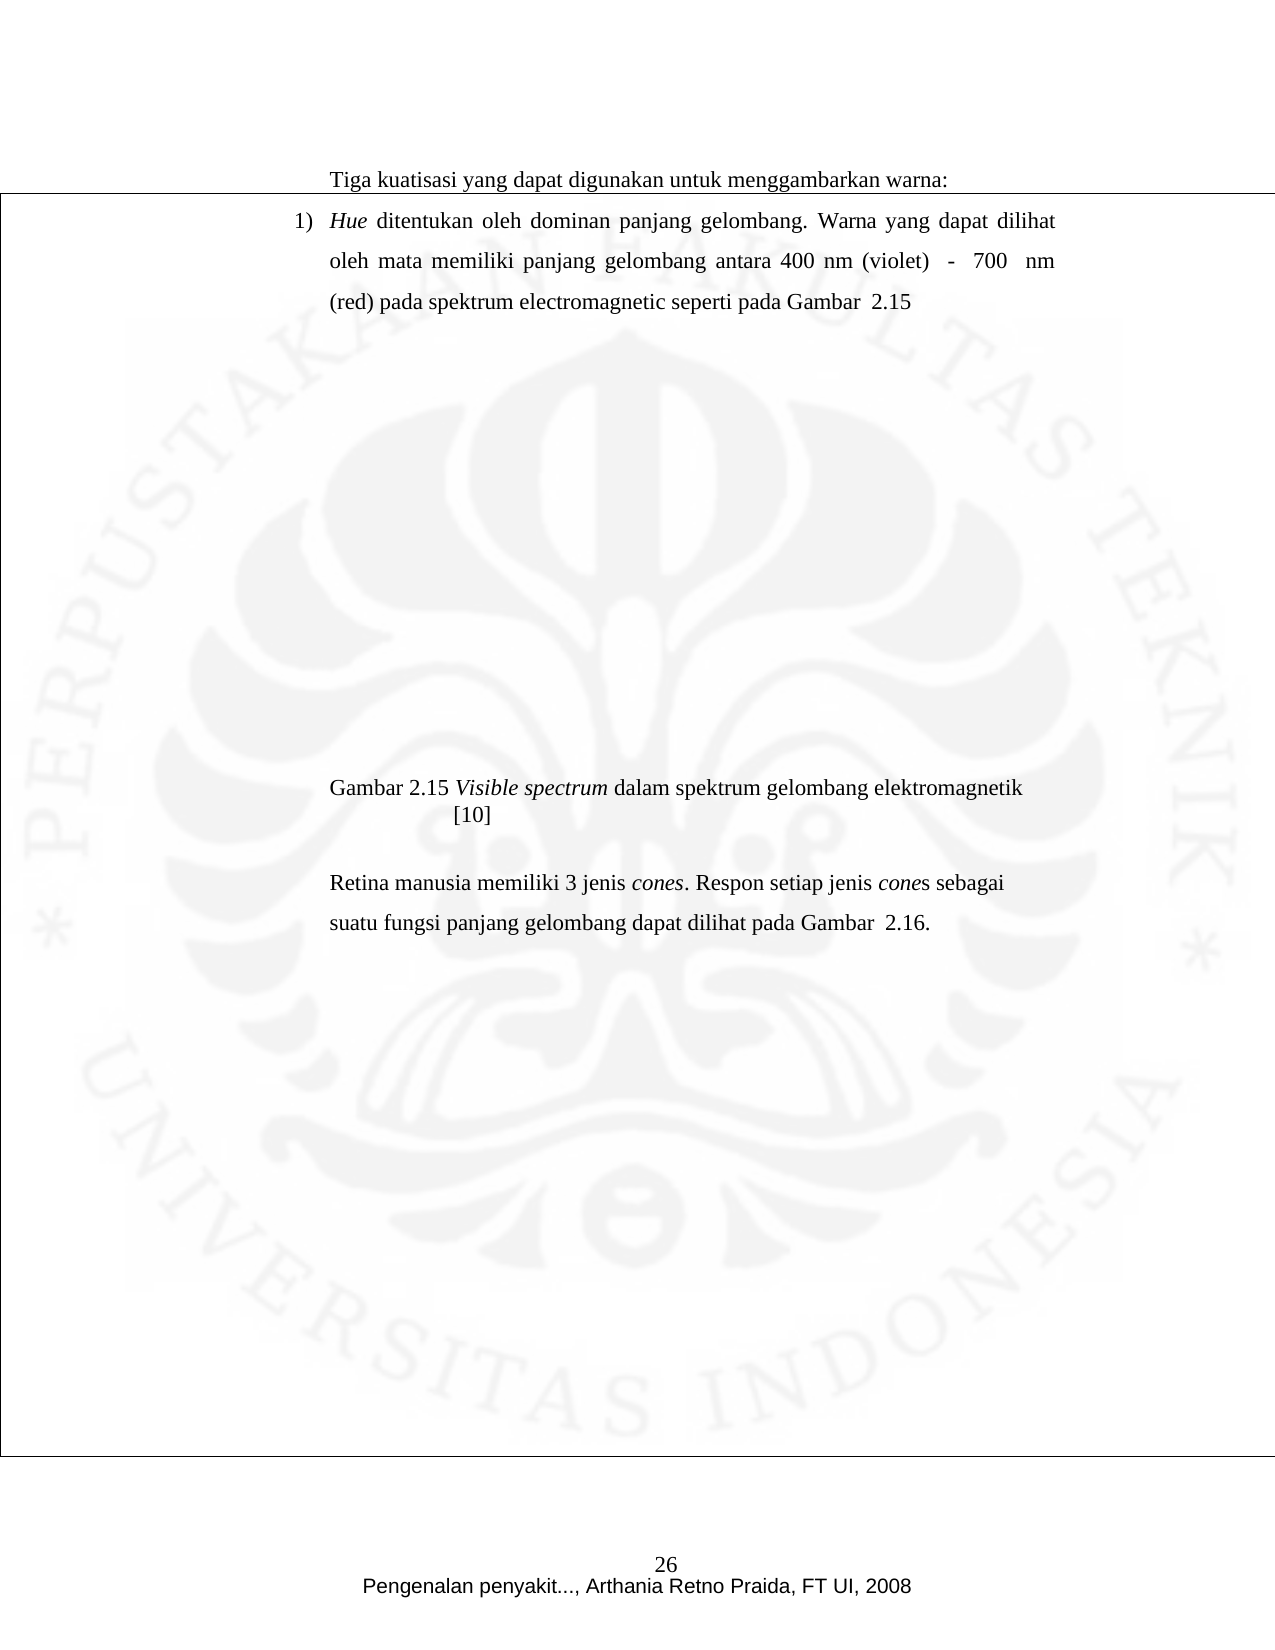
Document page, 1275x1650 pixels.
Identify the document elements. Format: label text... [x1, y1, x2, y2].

list Hue ditentukan oleh dominan panjang gelombang. Warna yang dapat dilihat oleh mata memiliki panjang gelombang antara 400 nm (violet) - 700 nm (red) pada spektrum electromagnetic seperti pada Gambar 2.15 [294, 207, 1056, 314]
text Gambar 2.15 Visible spectrum dalam spektrum gelombang elektromagnetik [10] [329, 774, 1048, 827]
text Tiga kuatisasi yang dapat digunakan untuk menggambarkan warna: [329, 167, 1275, 193]
picture [1, 194, 1275, 1456]
text Retina manusia memiliki 3 jenis cones. Respon setiap jenis cones sebagai suatu fungsi panjang gelombang dapat dilihat pada Gambar 2.16. [329, 869, 1048, 935]
